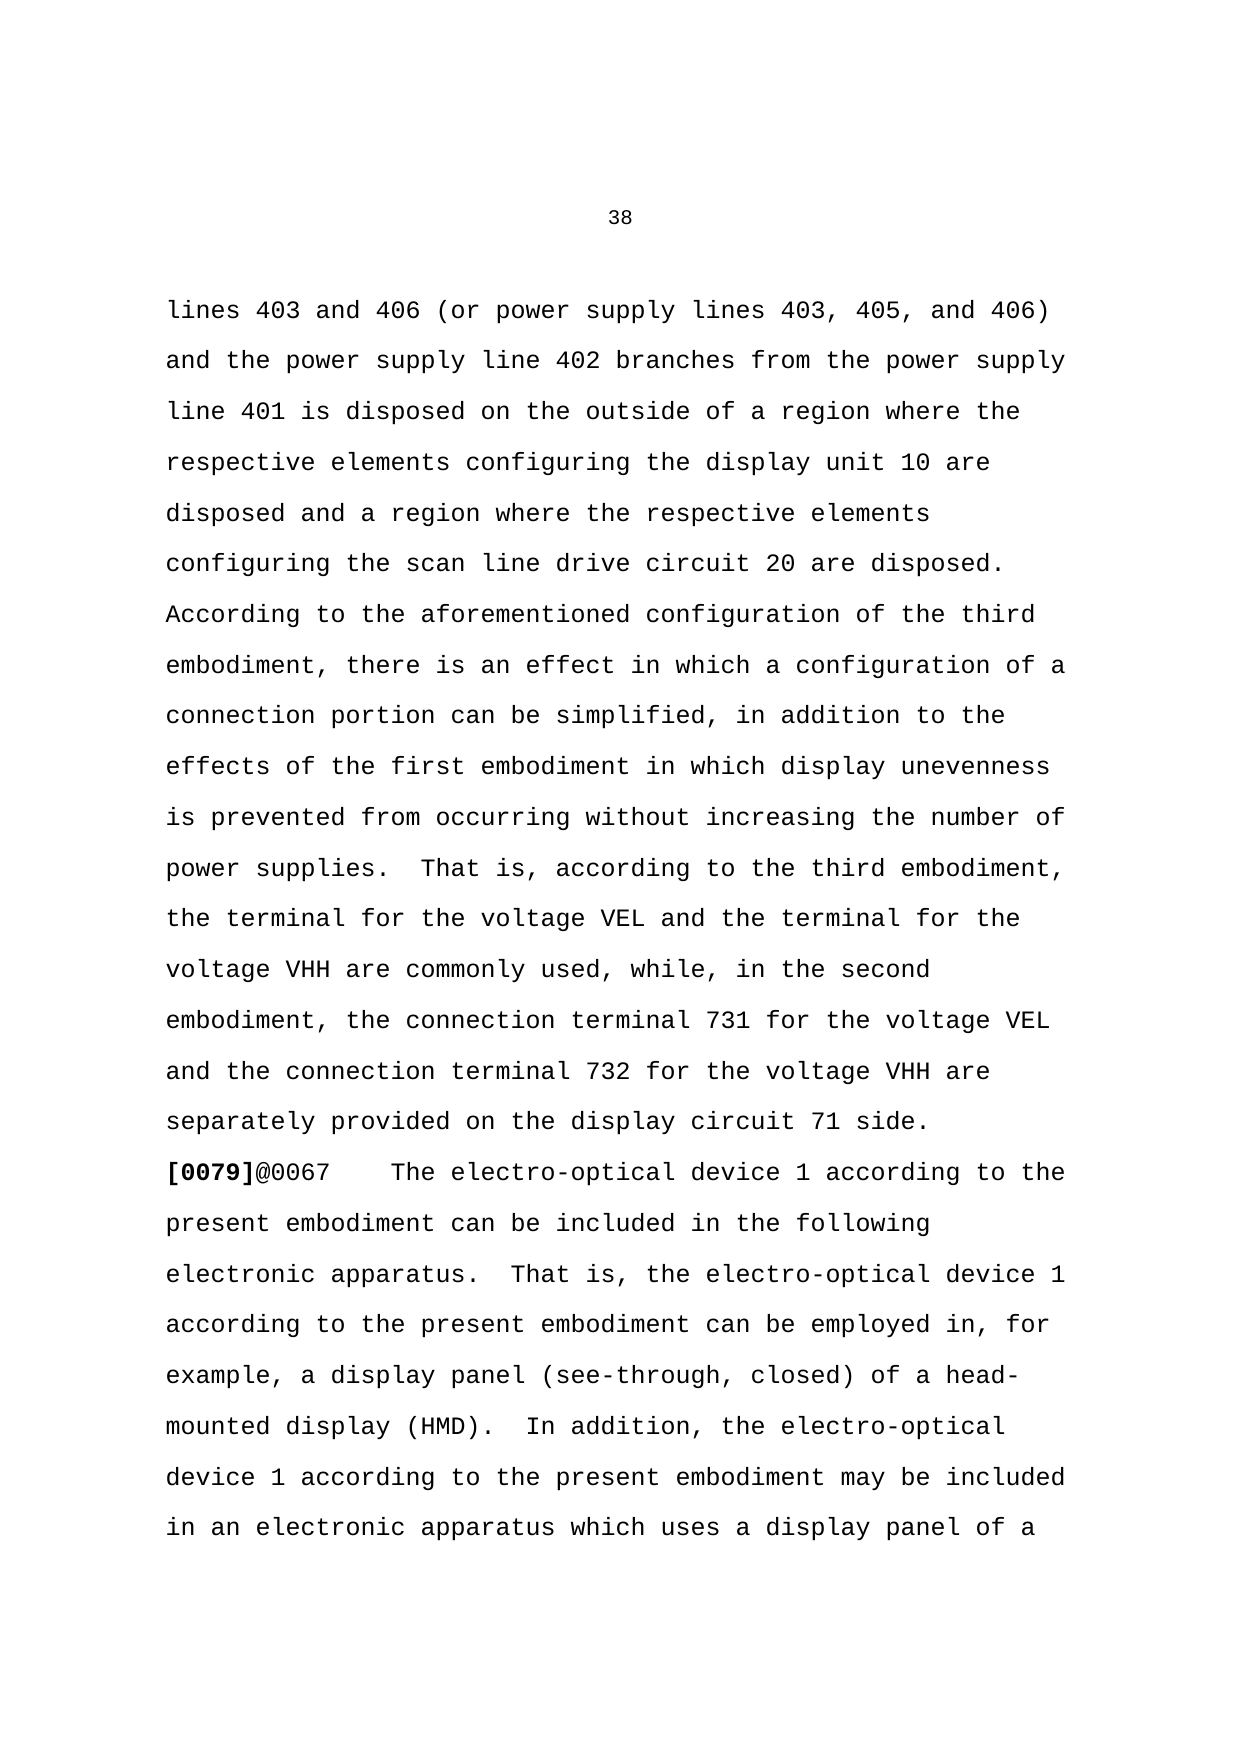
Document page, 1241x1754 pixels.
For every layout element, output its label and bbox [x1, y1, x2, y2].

text [165, 278, 1075, 1140]
text [165, 1140, 1075, 1546]
